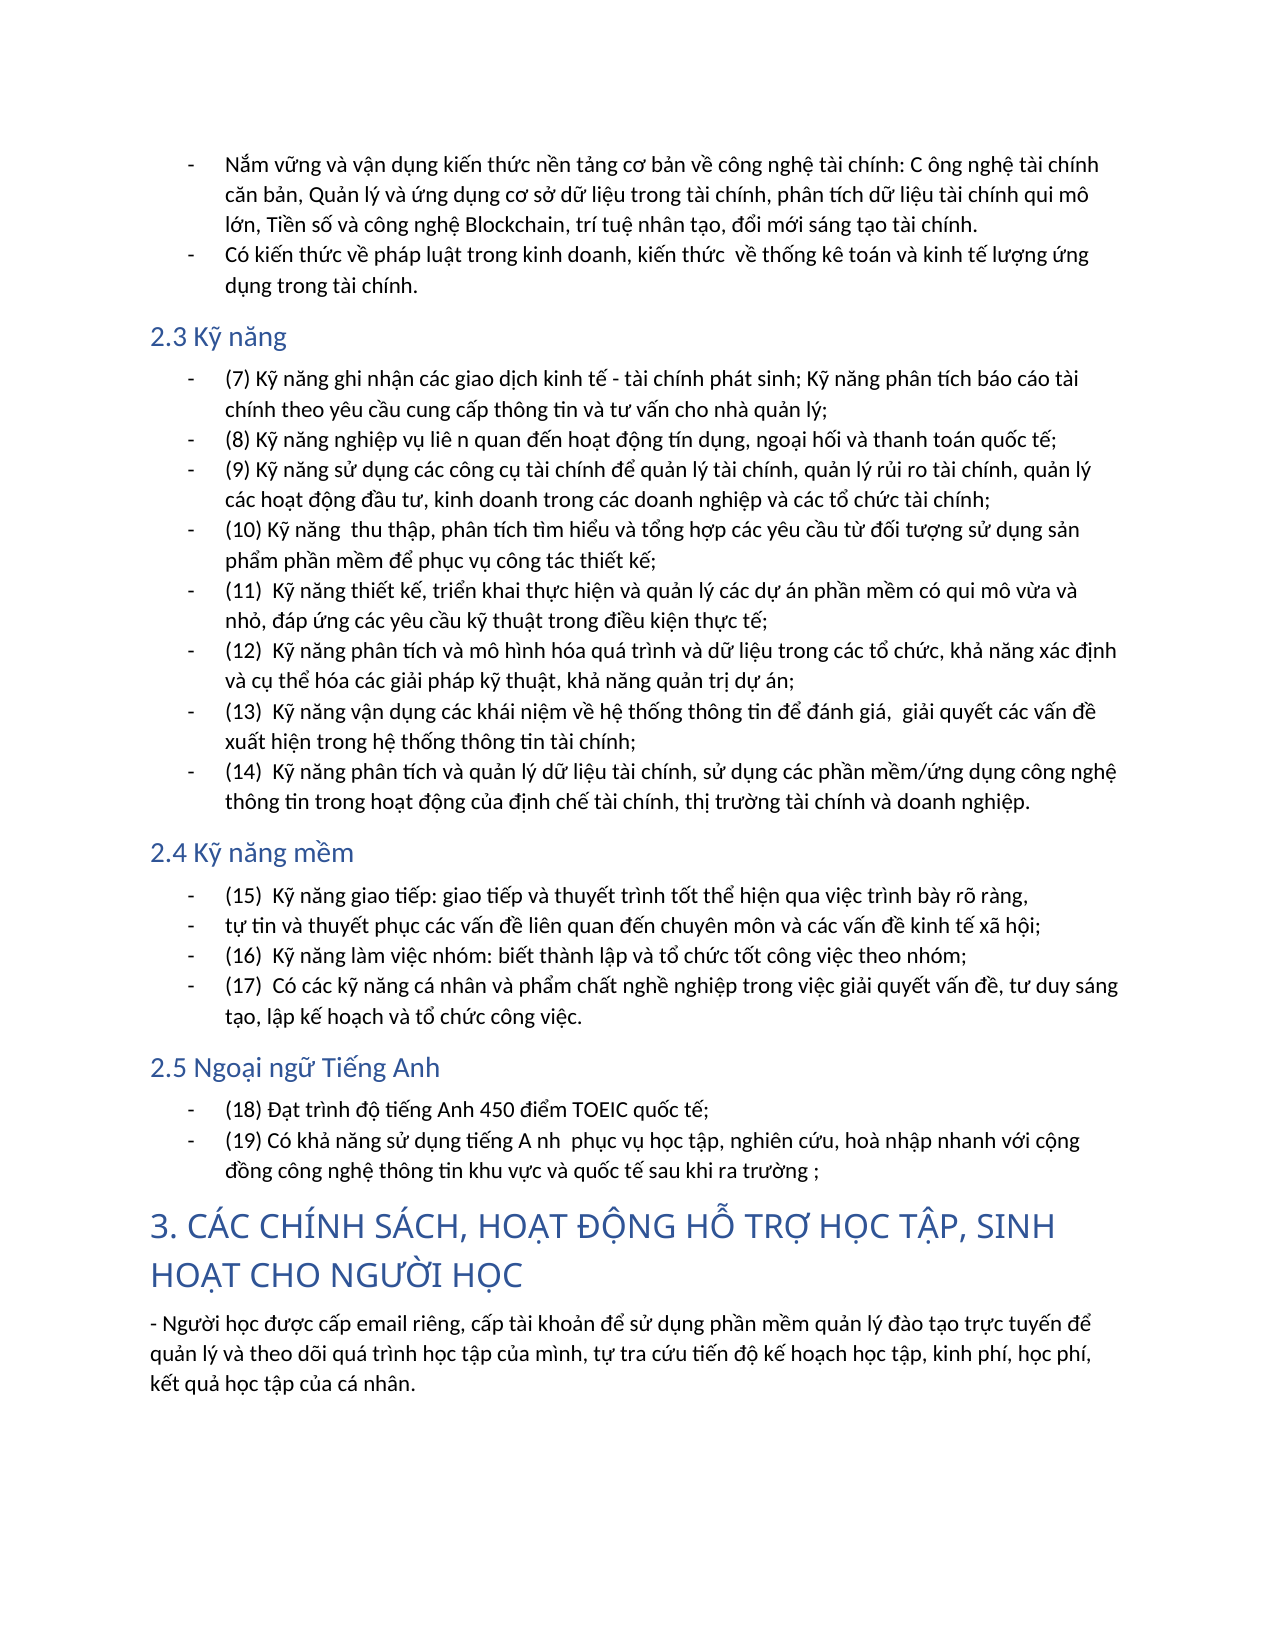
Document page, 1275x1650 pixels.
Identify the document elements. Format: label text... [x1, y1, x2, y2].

subtitle 2.5 Ngoại ngữ Tiếng Anh [150, 1049, 1125, 1084]
list Có kiến thức về pháp luật trong kinh doanh, kiến thức về thống kê toán và kinh tế lượng ứng dụng trong tài chính. [187, 241, 1125, 299]
list (19) Có khả năng sử dụng tiếng A nh phục vụ học tập, nghiên cứu, hoà nhập nhanh với cộng đồng công nghệ thông tin khu vực và quốc tế sau khi ra trường ; [187, 1126, 1125, 1184]
list tự tin và thuyết phục các vấn đề liên quan đến chuyên môn và các vấn đề kinh tế xã hội; [187, 911, 1125, 939]
list Nắm vững và vận dụng kiến thức nền tảng cơ bản về công nghệ tài chính: C ông nghệ tài chính căn bản, Quản lý và ứng dụng cơ sở dữ liệu trong tài chính, phân tích dữ liệu tài chính qui mô lớn, Tiền số và công nghệ Blockchain, trí tuệ nhân tạo, đổi mới sáng tạo tài chính. [187, 150, 1125, 238]
list (15) Kỹ năng giao tiếp: giao tiếp và thuyết trình tốt thể hiện qua việc trình bày rõ ràng, [187, 881, 1125, 909]
list (9) Kỹ năng sử dụng các công cụ tài chính để quản lý tài chính, quản lý rủi ro tài chính, quản lý các hoạt động đầu tư, kinh doanh trong các doanh nghiệp và các tổ chức tài chính; [187, 455, 1125, 513]
list (12) Kỹ năng phân tích và mô hình hóa quá trình và dữ liệu trong các tổ chức, khả năng xác định và cụ thể hóa các giải pháp kỹ thuật, khả năng quản trị dự án; [187, 636, 1125, 694]
list (13) Kỹ năng vận dụng các khái niệm về hệ thống thông tin để đánh giá, giải quyết các vấn đề xuất hiện trong hệ thống thông tin tài chính; [187, 697, 1125, 755]
subtitle 2.4 Kỹ năng mềm [150, 834, 1125, 870]
list (11) Kỹ năng thiết kế, triển khai thực hiện và quản lý các dự án phần mềm có qui mô vừa và nhỏ, đáp ứng các yêu cầu kỹ thuật trong điều kiện thực tế; [187, 576, 1125, 634]
list (16) Kỹ năng làm việc nhóm: biết thành lập và tổ chức tốt công việc theo nhóm; [187, 941, 1125, 969]
list (17) Có các kỹ năng cá nhân và phẩm chất nghề nghiệp trong việc giải quyết vấn đề, tư duy sáng tạo, lập kế hoạch và tổ chức công việc. [187, 972, 1125, 1030]
list (14) Kỹ năng phân tích và quản lý dữ liệu tài chính, sử dụng các phần mềm/ứng dụng công nghệ thông tin trong hoạt động của định chế tài chính, thị trường tài chính và doanh nghiệp. [187, 757, 1125, 815]
list (18) Đạt trình độ tiếng Anh 450 điểm TOEIC quốc tế; [187, 1096, 1125, 1123]
list (7) Kỹ năng ghi nhận các giao dịch kinh tế - tài chính phát sinh; Kỹ năng phân tích báo cáo tài chính theo yêu cầu cung cấp thông tin và tư vấn cho nhà quản lý; [187, 364, 1125, 423]
text - Người học được cấp email riêng, cấp tài khoản để sử dụng phần mềm quản lý đào tạo trực tuyến để quản lý và theo dõi quá trình học tập của mình, tự tra cứu tiến độ kế hoạch học tập, kinh phí, học phí, kết quả học tập của cá nhân. [150, 1309, 1125, 1397]
subtitle 2.3 Kỹ năng [150, 318, 1125, 353]
list (8) Kỹ năng nghiệp vụ liê n quan đến hoạt động tín dụng, ngoại hối và thanh toán quốc tế; [187, 425, 1125, 453]
list (10) Kỹ năng thu thập, phân tích tìm hiểu và tổng hợp các yêu cầu từ đối tượng sử dụng sản phẩm phần mềm để phục vụ công tác thiết kế; [187, 516, 1125, 574]
subtitle 3. CÁC CHÍNH SÁCH, HOẠT ĐỘNG HỖ TRỢ HỌC TẬP, SINH HOẠT CHO NGƯỜI HỌC [150, 1203, 1125, 1297]
